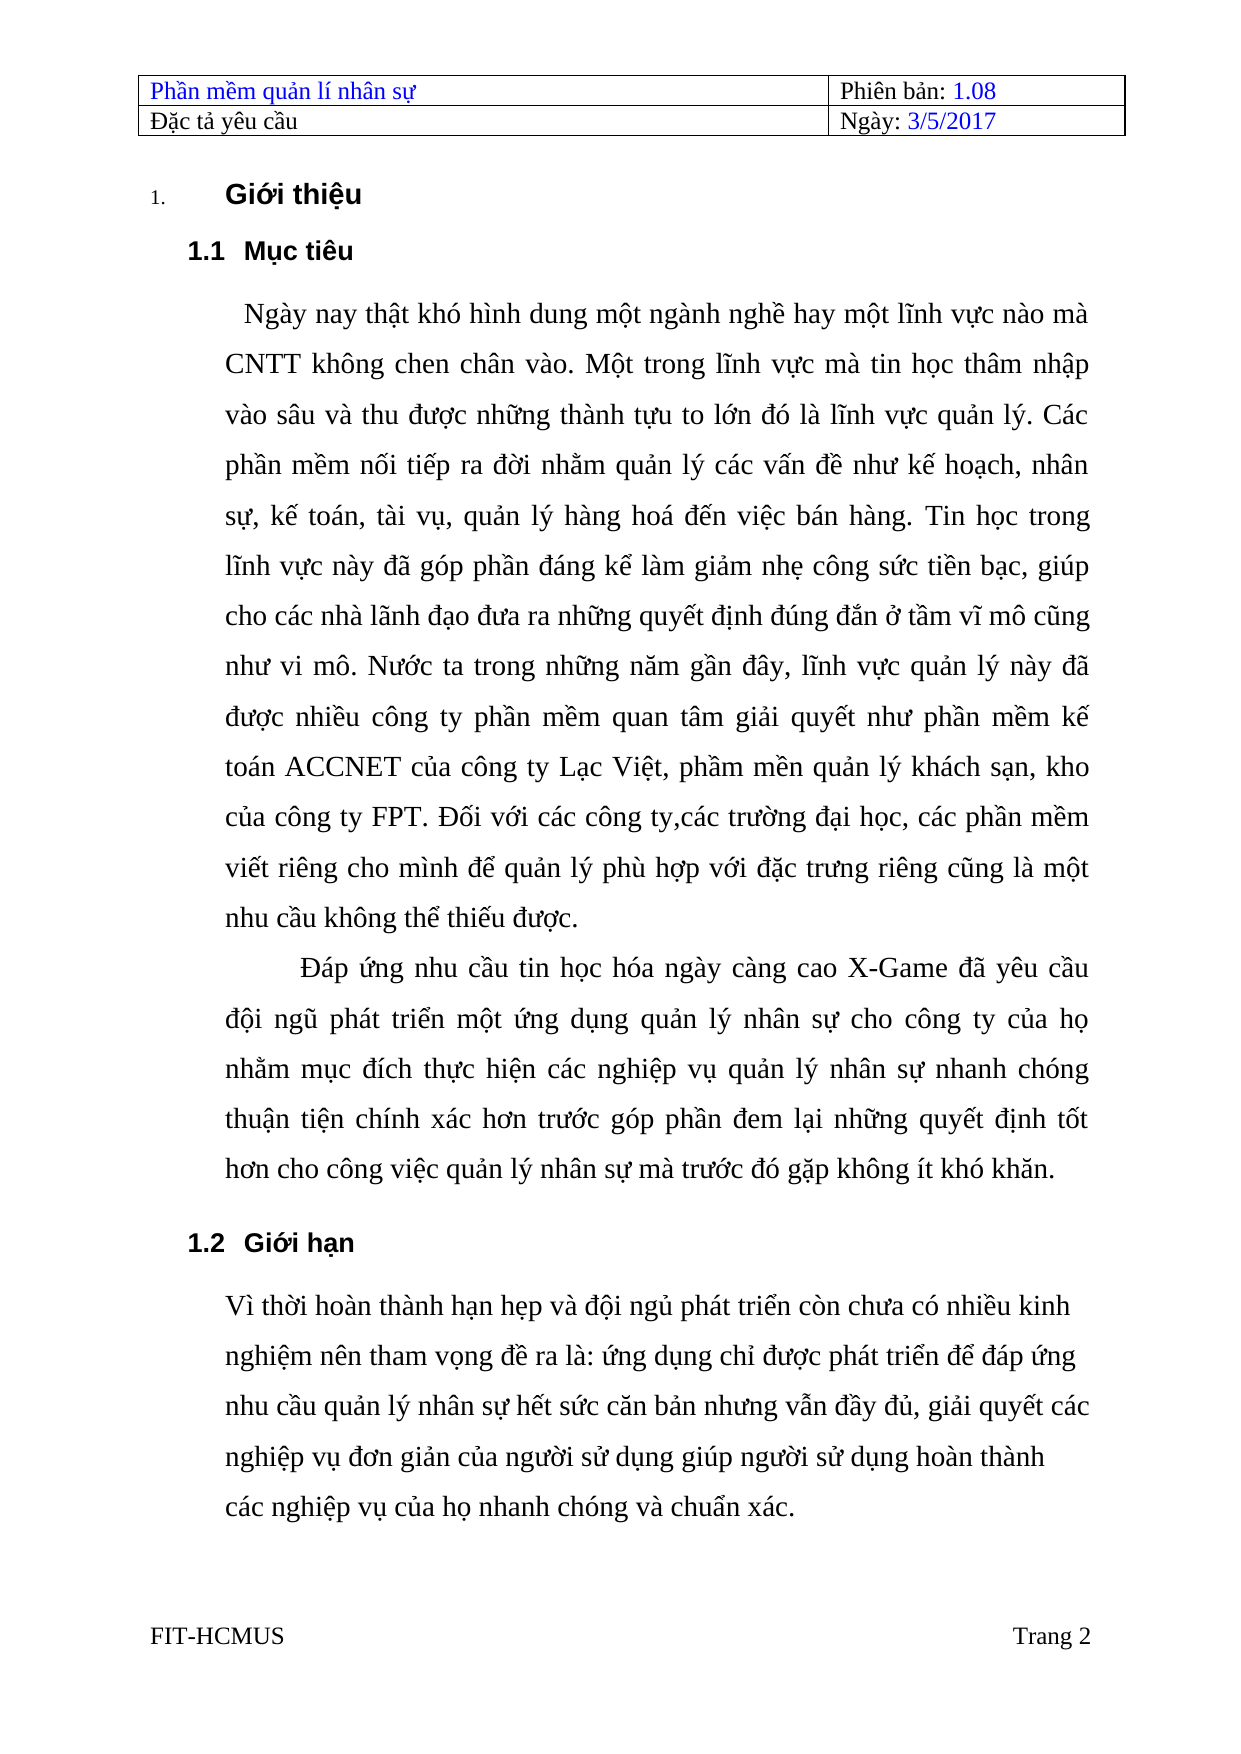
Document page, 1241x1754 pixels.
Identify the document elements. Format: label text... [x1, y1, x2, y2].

subtitle Giới hạn [187, 1227, 1090, 1258]
subtitle Giới thiệu [150, 177, 1090, 210]
text Ngày nay thật khó hình dung một ngành nghề hay một lĩnh vực nào mà CNTT không chen chân vào. Một trong lĩnh vực mà tin học thâm nhập vào sâu và thu được những thành tựu to lớn đó là lĩnh vực quản lý. Các phần mềm nối tiếp ra đời nhằm quản lý các vấn đề như kế hoạch, nhân sự, kế toán, tài vụ, quản lý hàng hoá đến việc bán hàng. Tin học trong lĩnh vực này đã góp phần đáng kể làm giảm nhẹ công sức tiền bạc, giúp cho các nhà lãnh đạo đưa ra những quyết định đúng đắn ở tầm vĩ mô cũng như vi mô. Nước ta trong những năm gần đây, lĩnh vực quản lý này đã được nhiều công ty phần mềm quan tâm giải quyết như phần mềm kế toán ACCNET của công ty Lạc Việt, phầm mền quản lý khách sạn, kho của công ty FPT. Đối với các công ty,các trường đại học, các phần mềm viết riêng cho mình để quản lý phù hợp với đặc trưng riêng cũng là một nhu cầu không thể thiếu được. [225, 296, 1090, 934]
text Đáp ứng nhu cầu tin học hóa ngày càng cao X-Game đã yêu cầu đội ngũ phát triển một ứng dụng quản lý nhân sự cho công ty của họ nhằm mục đích thực hiện các nghiệp vụ quản lý nhân sự nhanh chóng thuận tiện chính xác hơn trước góp phần đem lại những quyết định tốt hơn cho công việc quản lý nhân sự mà trước đó gặp không ít khó khăn. [225, 950, 1090, 1185]
subtitle Mục tiêu [187, 235, 1090, 267]
